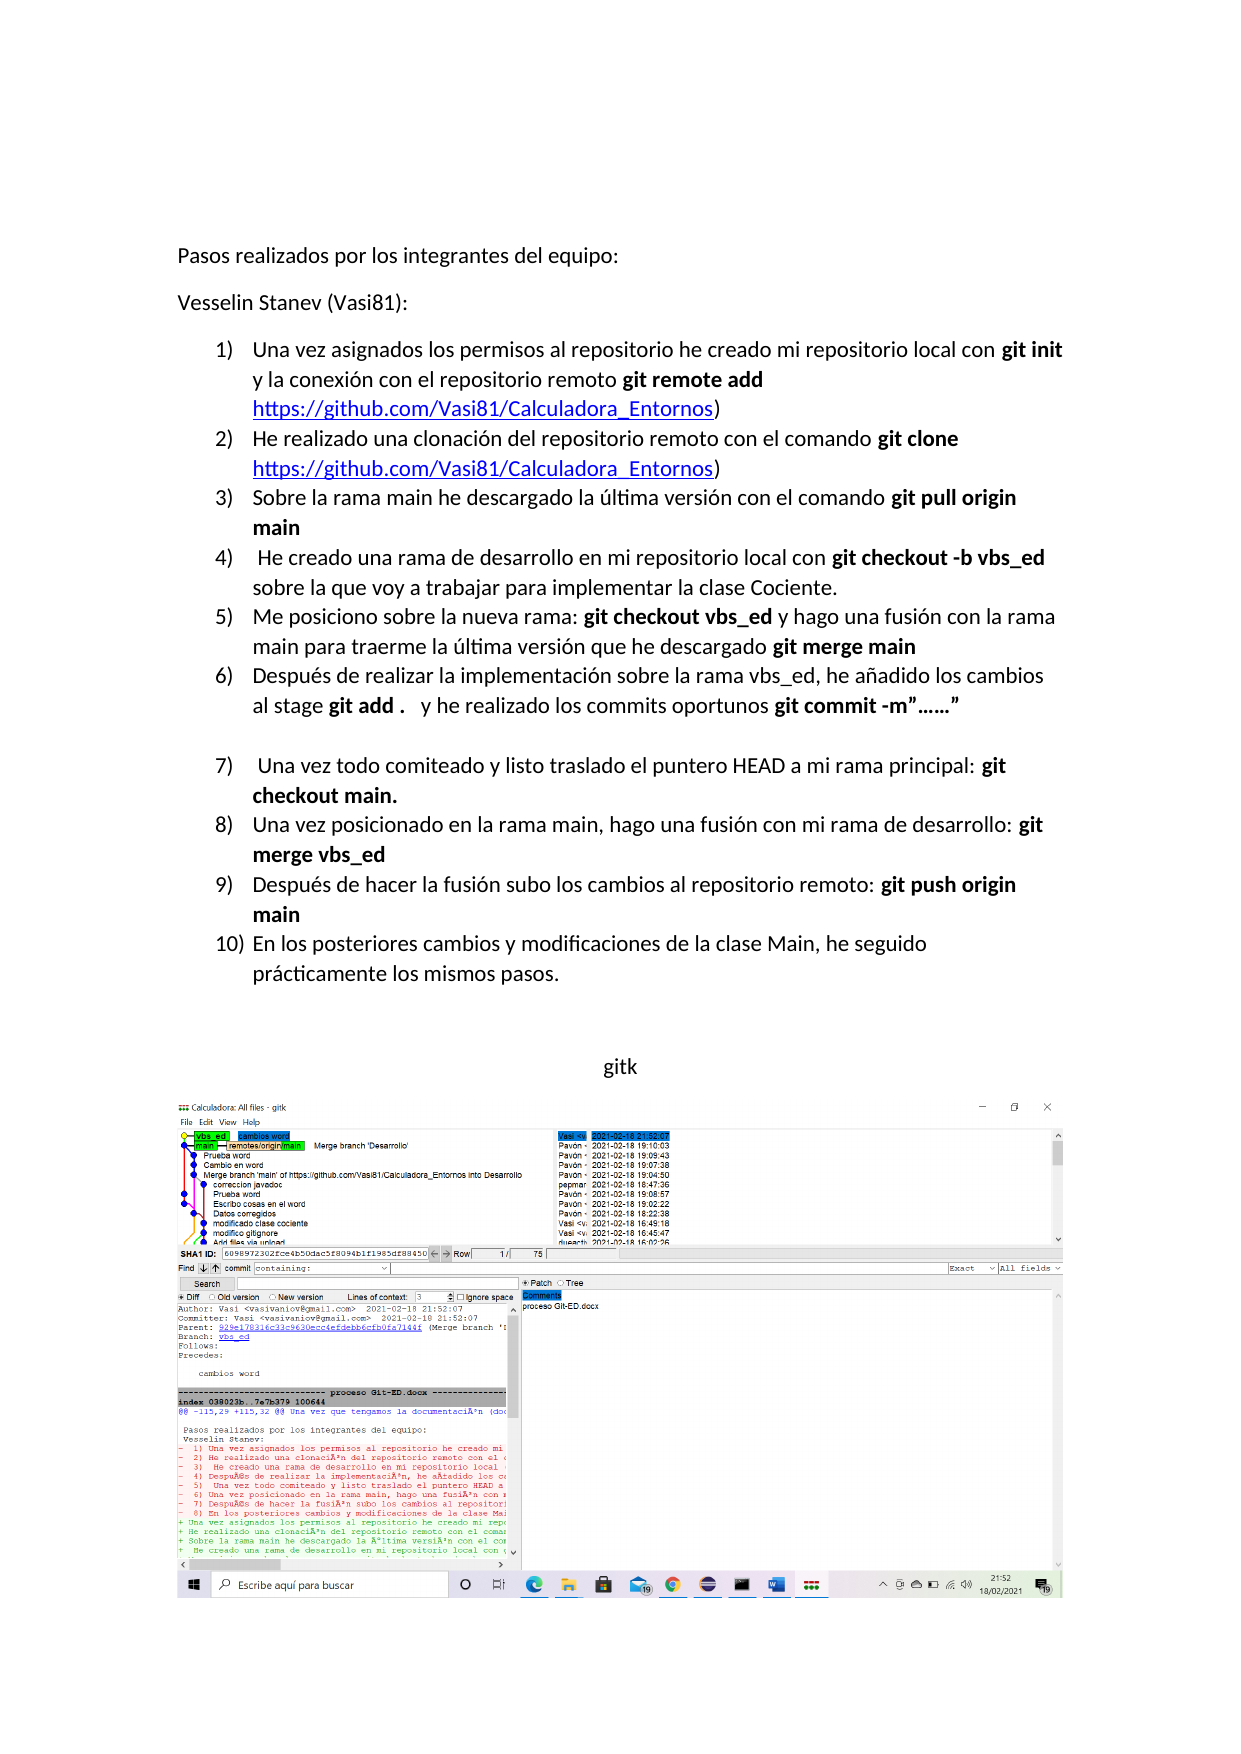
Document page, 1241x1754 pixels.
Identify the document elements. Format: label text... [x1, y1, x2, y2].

list En los posteriores cambios y modificaciones de la clase Main, he seguido prácticamente los mismos pasos. [215, 929, 1063, 987]
list Una vez todo comiteado y listo traslado el puntero HEAD a mi rama principal: git checkout main. [215, 751, 1063, 809]
text Pasos realizados por los integrantes del equipo: [177, 241, 1063, 269]
list He realizado una clonación del repositorio remoto con el comando git clone https://github.com/Vasi81/Calculadora_Entornos) [215, 424, 1063, 482]
list Después de realizar la implementación sobre la rama vbs_ed, he añadido los cambios al stage git add . y he realizado los commits oportunos git commit -m”……” [215, 662, 1063, 719]
list Una vez asignados los permisos al repositorio he creado mi repositorio local con git init y la conexión con el repositorio remoto git remote add https://github.com/Vasi81/Calculadora_Entornos) [215, 335, 1063, 422]
list Me posiciono sobre la nueva rama: git checkout vbs_ed y hago una fusión con la rama main para traerme la última versión que he descargado git merge main [215, 602, 1063, 660]
text Vesselin Stanev (Vasi81): [177, 288, 1063, 316]
list Sobre la rama main he descargado la última versión con el comando git pull origin main [215, 483, 1063, 541]
list Una vez posicionado en la rama main, hago una fusión con mi rama de desarrollo: git merge vbs_ed [215, 811, 1063, 868]
text gitk [177, 1052, 1063, 1080]
picture [177, 1099, 1063, 1598]
list He creado una rama de desarrollo en mi repositorio local con git checkout -b vbs_ed sobre la que voy a trabajar para implementar la clase Cociente. [215, 543, 1063, 601]
list Después de hacer la fusión subo los cambios al repositorio remoto: git push origin main [215, 870, 1063, 928]
